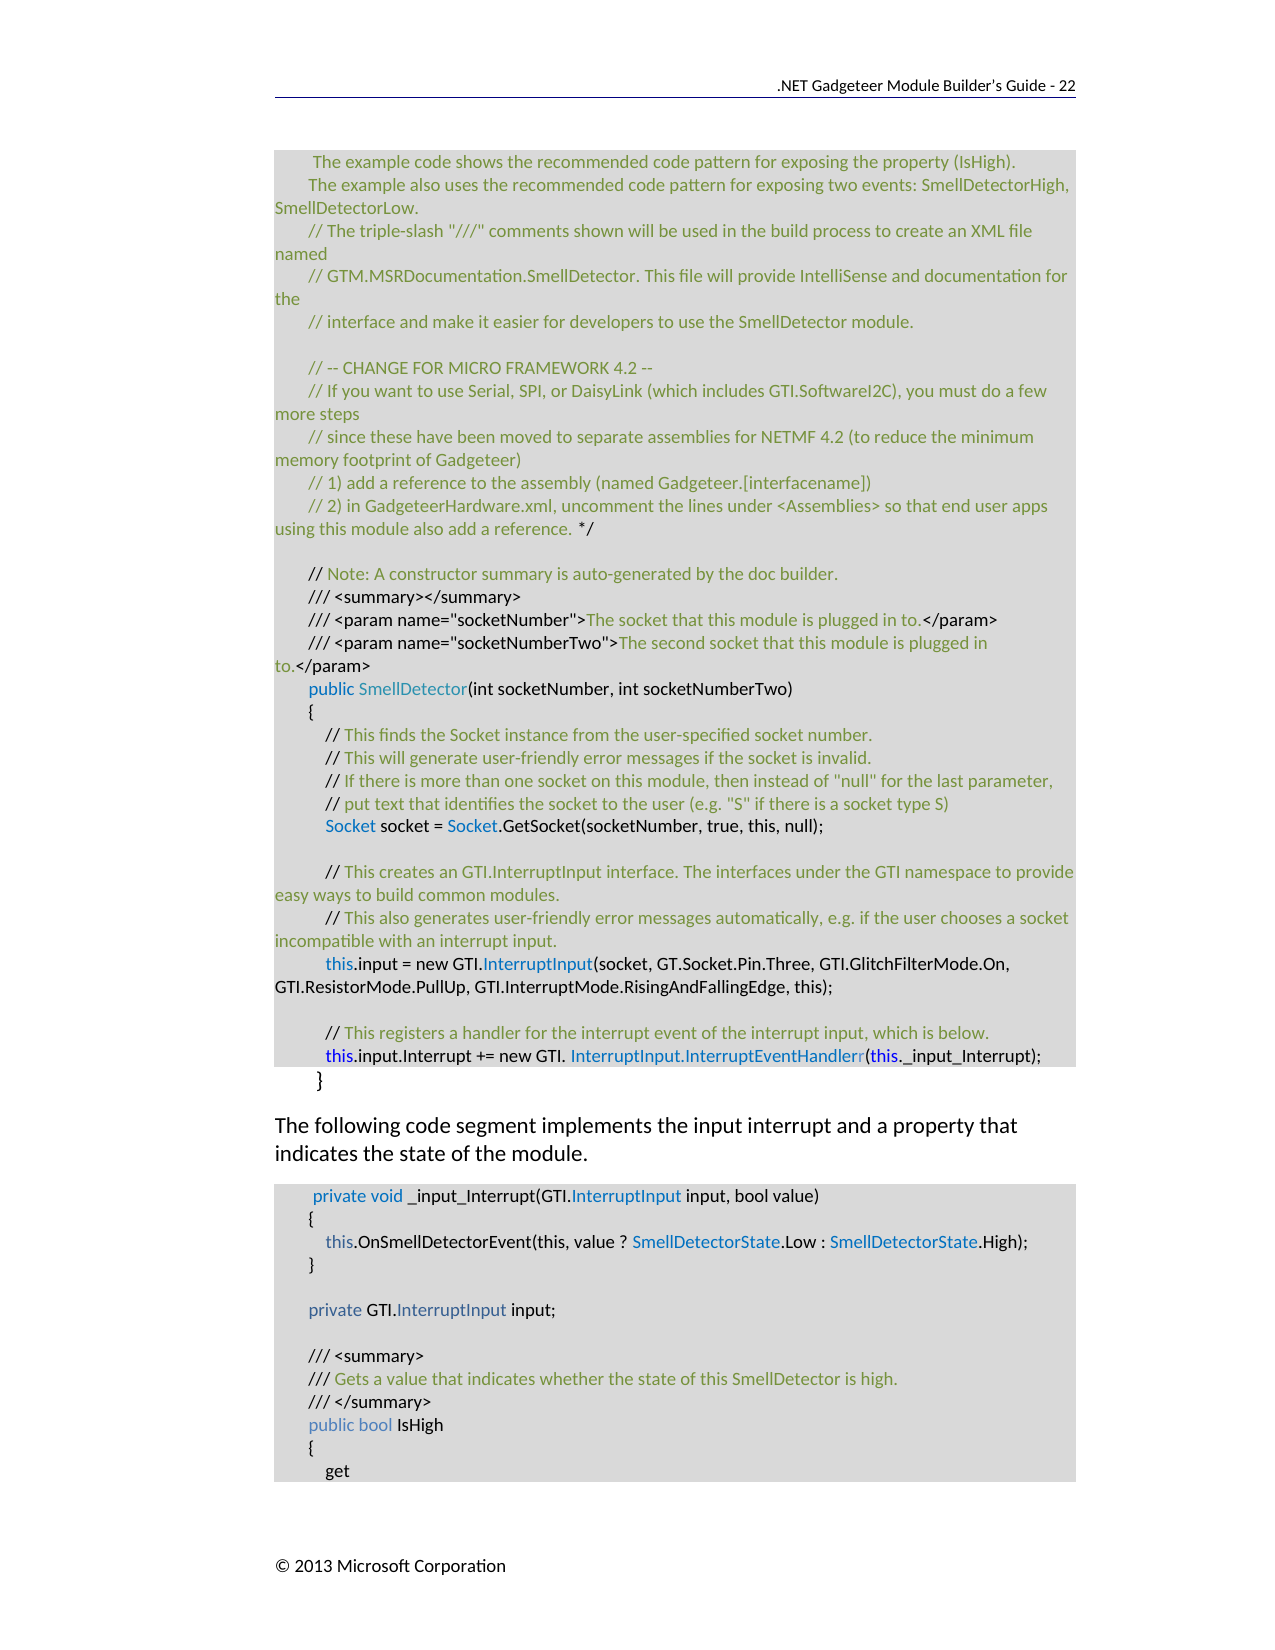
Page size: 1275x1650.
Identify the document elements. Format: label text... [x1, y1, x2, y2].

text /// </summary> [274, 1390, 1076, 1413]
text public bool IsHigh [274, 1413, 1076, 1436]
text this.OnSmellDetectorEvent(this, value ? SmellDetectorState.Low : SmellDetectorState.High); [274, 1230, 1076, 1253]
text { [274, 1436, 1076, 1459]
text The example code shows the recommended code pattern for exposing the property (IsHigh). [274, 150, 1076, 173]
text this.input.Interrupt += new GTI. InterruptInput.InterruptEventHandlerr(this._input_Interrupt); [274, 1044, 1076, 1067]
text this.input = new GTI.InterruptInput(socket, GT.Socket.Pin.Three, GTI.GlitchFilterMode.On, GTI.ResistorMode.PullUp, GTI.InterruptMode.RisingAndFallingEdge, this); [274, 952, 1076, 998]
text // Note: A constructor summary is auto-generated by the doc builder. [274, 562, 1076, 585]
text } [274, 1067, 1076, 1095]
text // The triple-slash "///" comments shown will be used in the build process to create an XML file named [274, 219, 1076, 264]
text get [274, 1459, 1076, 1482]
text private void _input_Interrupt(GTI.InterruptInput input, bool value) [274, 1184, 1076, 1207]
text The following code segment implements the input interrupt and a property that indicates the state of the module. [274, 1111, 1076, 1167]
text The example also uses the recommended code pattern for exposing two events: SmellDetectorHigh, SmellDetectorLow. [274, 173, 1076, 219]
text Socket socket = Socket.GetSocket(socketNumber, true, this, null); [274, 814, 1076, 837]
text // since these have been moved to separate assemblies for NETMF 4.2 (to reduce the minimum memory footprint of Gadgeteer) [274, 425, 1076, 471]
text // This finds the Socket instance from the user-specified socket number. [274, 723, 1076, 746]
text // 1) add a reference to the assembly (named Gadgeteer.[interfacename]) [274, 471, 1076, 494]
text // put text that identifies the socket to the user (e.g. "S" if there is a socket type S) [274, 792, 1076, 814]
text // interface and make it easier for developers to use the SmellDetector module. [274, 310, 1076, 333]
text // This creates an GTI.InterruptInput interface. The interfaces under the GTI namespace to provide easy ways to build common modules. [274, 860, 1076, 906]
text // 2) in GadgeteerHardware.xml, uncomment the lines under <Assemblies> so that end user apps using this module also add a reference. */ [274, 494, 1076, 539]
text /// <param name="socketNumberTwo">The second socket that this module is plugged in to.</param> [274, 631, 1076, 677]
text /// <summary> [274, 1344, 1076, 1367]
text { [274, 1207, 1076, 1230]
text { [274, 700, 1076, 723]
text public SmellDetector(int socketNumber, int socketNumberTwo) [274, 677, 1076, 700]
text private GTI.InterruptInput input; [274, 1299, 1076, 1322]
text /// <summary></summary> [274, 585, 1076, 608]
text // This will generate user-friendly error messages if the socket is invalid. [274, 746, 1076, 769]
text // -- CHANGE FOR MICRO FRAMEWORK 4.2 -- [274, 356, 1076, 379]
text // If there is more than one socket on this module, then instead of "null" for the last parameter, [274, 769, 1076, 792]
text // If you want to use Serial, SPI, or DaisyLink (which includes GTI.SoftwareI2C), you must do a few more steps [274, 379, 1076, 425]
text // This also generates user-friendly error messages automatically, e.g. if the user chooses a socket incompatible with an interrupt input. [274, 906, 1076, 952]
text // GTM.MSRDocumentation.SmellDetector. This file will provide IntelliSense and documentation for the [274, 264, 1076, 310]
text /// <param name="socketNumber">The socket that this module is plugged in to.</param> [274, 608, 1076, 631]
text // This registers a handler for the interrupt event of the interrupt input, which is below. [274, 1021, 1076, 1044]
text /// Gets a value that indicates whether the state of this SmellDetector is high. [274, 1367, 1076, 1390]
text } [274, 1253, 1076, 1276]
